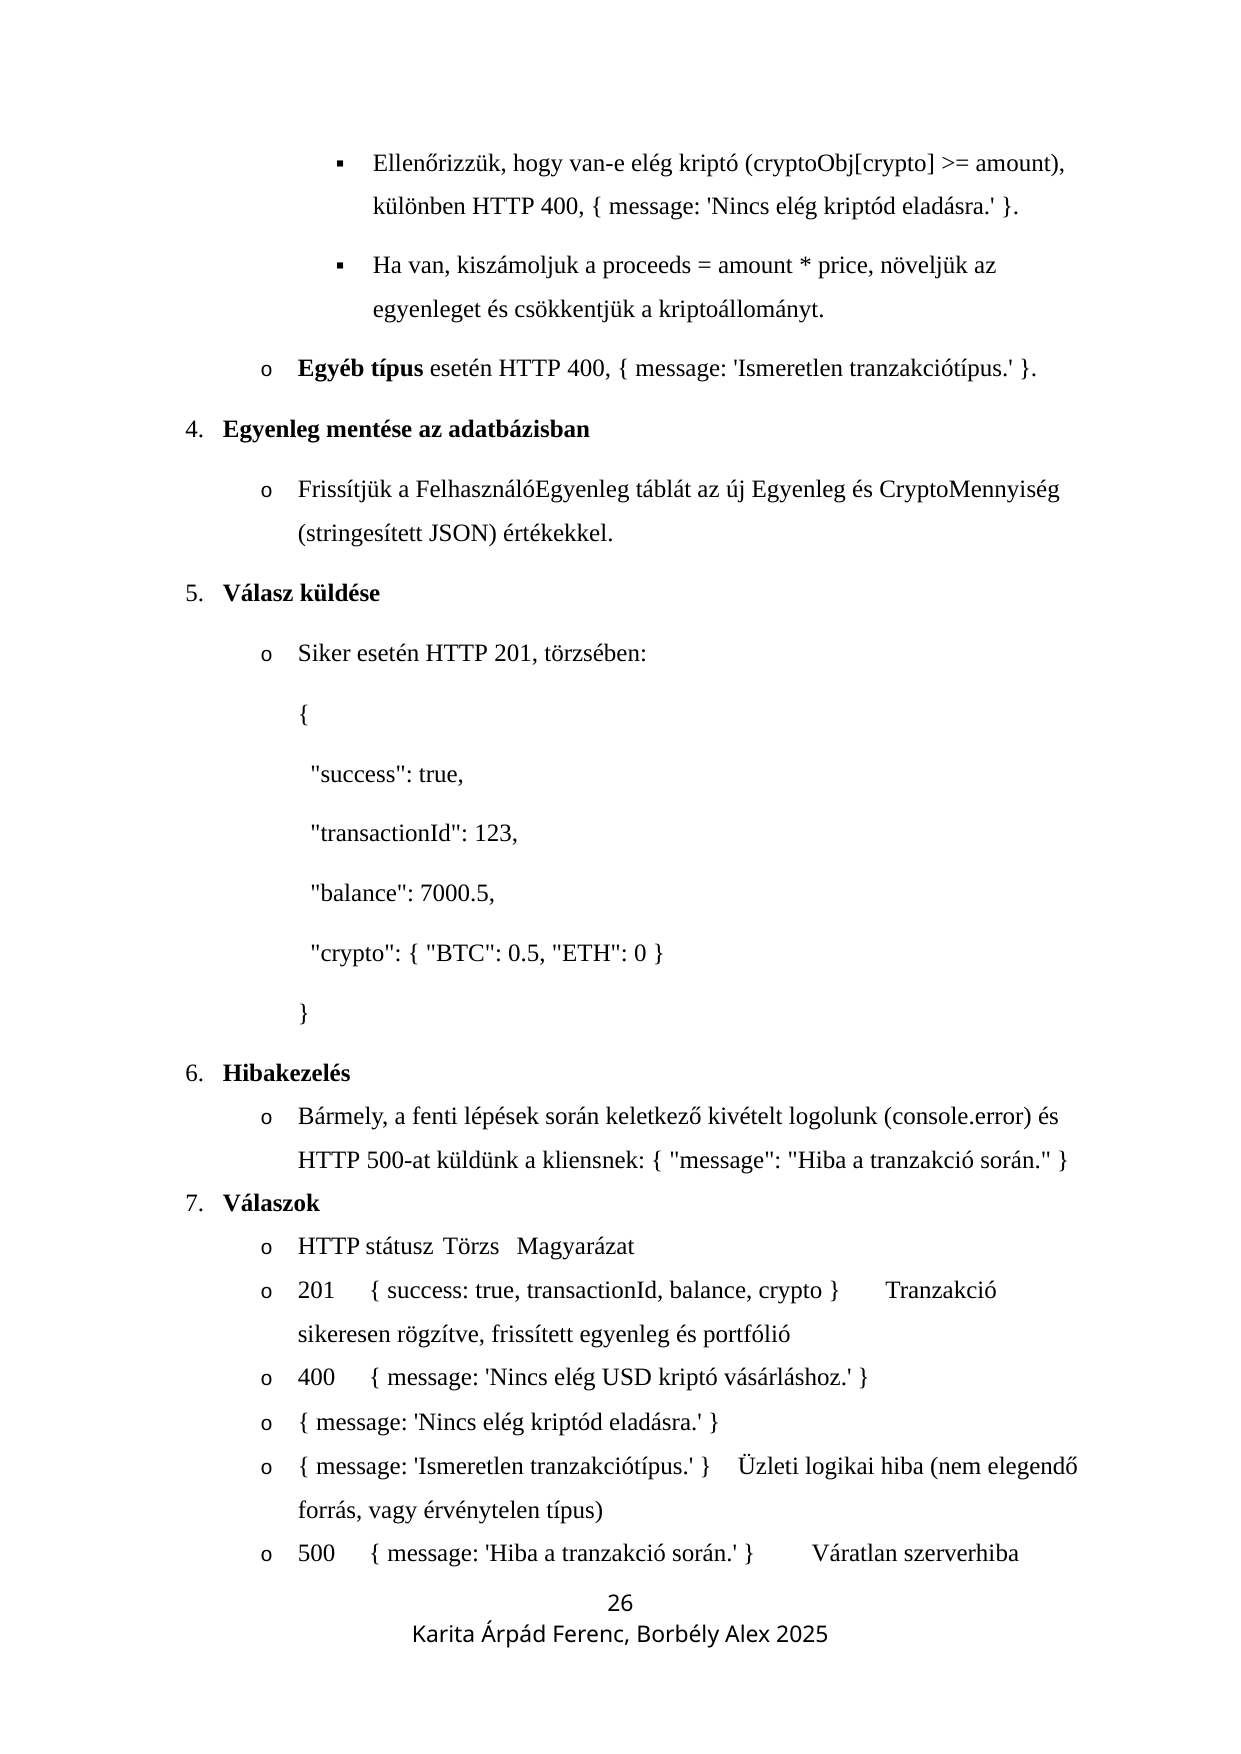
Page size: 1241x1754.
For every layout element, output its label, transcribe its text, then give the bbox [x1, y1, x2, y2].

list { message: 'Nincs elég kriptód eladásra.' } [260, 1407, 1093, 1436]
list Bármely, a fenti lépések során keletkező kivételt logolunk (console.error) és HTTP 500-at küldünk a kliensnek: { "message": "Hiba a tranzakció során." } [260, 1101, 1093, 1173]
list 500 { message: 'Hiba a tranzakció során.' } Váratlan szerverhiba [260, 1538, 1093, 1568]
list Egyéb típus esetén HTTP 400, { message: 'Ismeretlen tranzakciótípus.' }. [260, 353, 1093, 383]
list Hibakezelés [185, 1058, 1093, 1086]
list { message: 'Ismeretlen tranzakciótípus.' } Üzleti logikai hiba (nem elegendő forrás, vagy érvénytelen típus) [260, 1451, 1093, 1524]
list Siker esetén HTTP 201, törzsében: [260, 638, 1093, 667]
list 201 { success: true, transactionId, balance, crypto } Tranzakció sikeresen rögzítve, frissített egyenleg és portfólió [260, 1275, 1093, 1348]
list HTTP státusz Törzs Magyarázat [260, 1231, 1093, 1261]
list Ha van, kiszámoljuk a proceeds = amount * price, növeljük az egyenleget és csökkentjük a kriptoállományt. [335, 251, 1093, 322]
text { [298, 699, 1093, 728]
list 400 { message: 'Nincs elég USD kriptó vásárláshoz.' } [260, 1362, 1093, 1392]
list Frissítjük a FelhasználóEgyenleg táblát az új Egyenleg és CryptoMennyiség (stringesített JSON) értékekkel. [260, 474, 1093, 547]
text "success": true, [298, 759, 1093, 787]
list Válasz küldése [185, 578, 1093, 607]
text "crypto": { "BTC": 0.5, "ETH": 0 } [298, 938, 1093, 967]
text "balance": 7000.5, [298, 878, 1093, 907]
list Válaszok [185, 1188, 1093, 1217]
list Egyenleg mentése az adatbázisban [185, 414, 1093, 443]
text "transactionId": 123, [298, 818, 1093, 847]
text } [298, 998, 1093, 1027]
list Ellenőrizzük, hogy van-e elég kriptó (cryptoObj[crypto] >= amount), különben HTTP 400, { message: 'Nincs elég kriptód eladásra.' }. [335, 148, 1093, 219]
